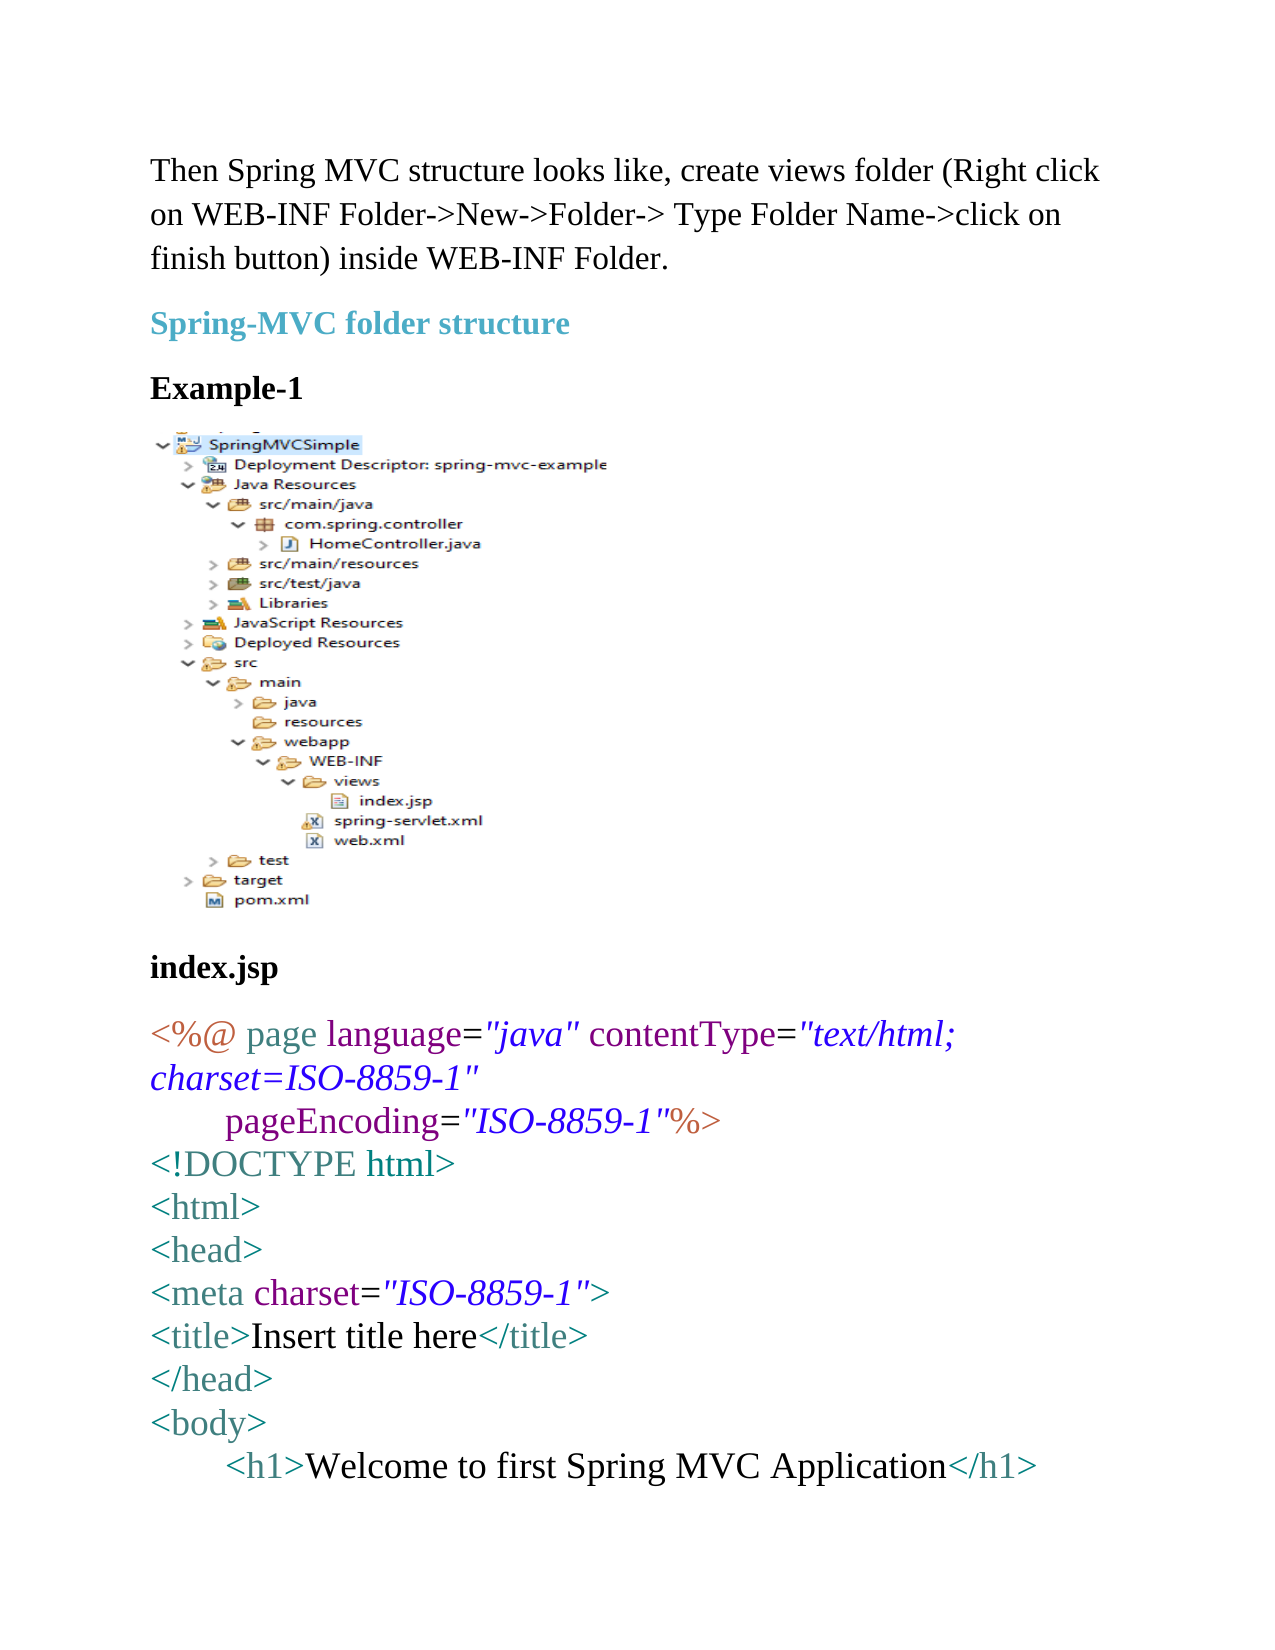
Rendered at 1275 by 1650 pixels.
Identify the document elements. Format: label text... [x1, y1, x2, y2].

text <meta charset="ISO-8859-1"> [150, 1271, 1125, 1314]
text index.jsp [150, 947, 1125, 985]
picture [150, 432, 655, 922]
text Example-1 [150, 368, 1125, 406]
text <title>Insert title here</title> [150, 1314, 1125, 1357]
text <%@ page language="java" contentType="text/html; charset=ISO-8859-1" [150, 1012, 1125, 1098]
text Spring-MVC folder structure [150, 303, 1125, 341]
text <h1>Welcome to first Spring MVC Application</h1> [150, 1443, 1125, 1486]
text pageEncoding="ISO-8859-1"%> [150, 1098, 1125, 1141]
text <!DOCTYPE html> [150, 1141, 1125, 1184]
text <body> [150, 1400, 1125, 1443]
text <head> [150, 1227, 1125, 1271]
text </head> [150, 1357, 1125, 1400]
text <html> [150, 1184, 1125, 1227]
text Then Spring MVC structure looks like, create views folder (Right click on WEB-INF Folder->New->Folder-> Type Folder Name->click on finish button) inside WEB-INF Folder. [150, 150, 1125, 276]
